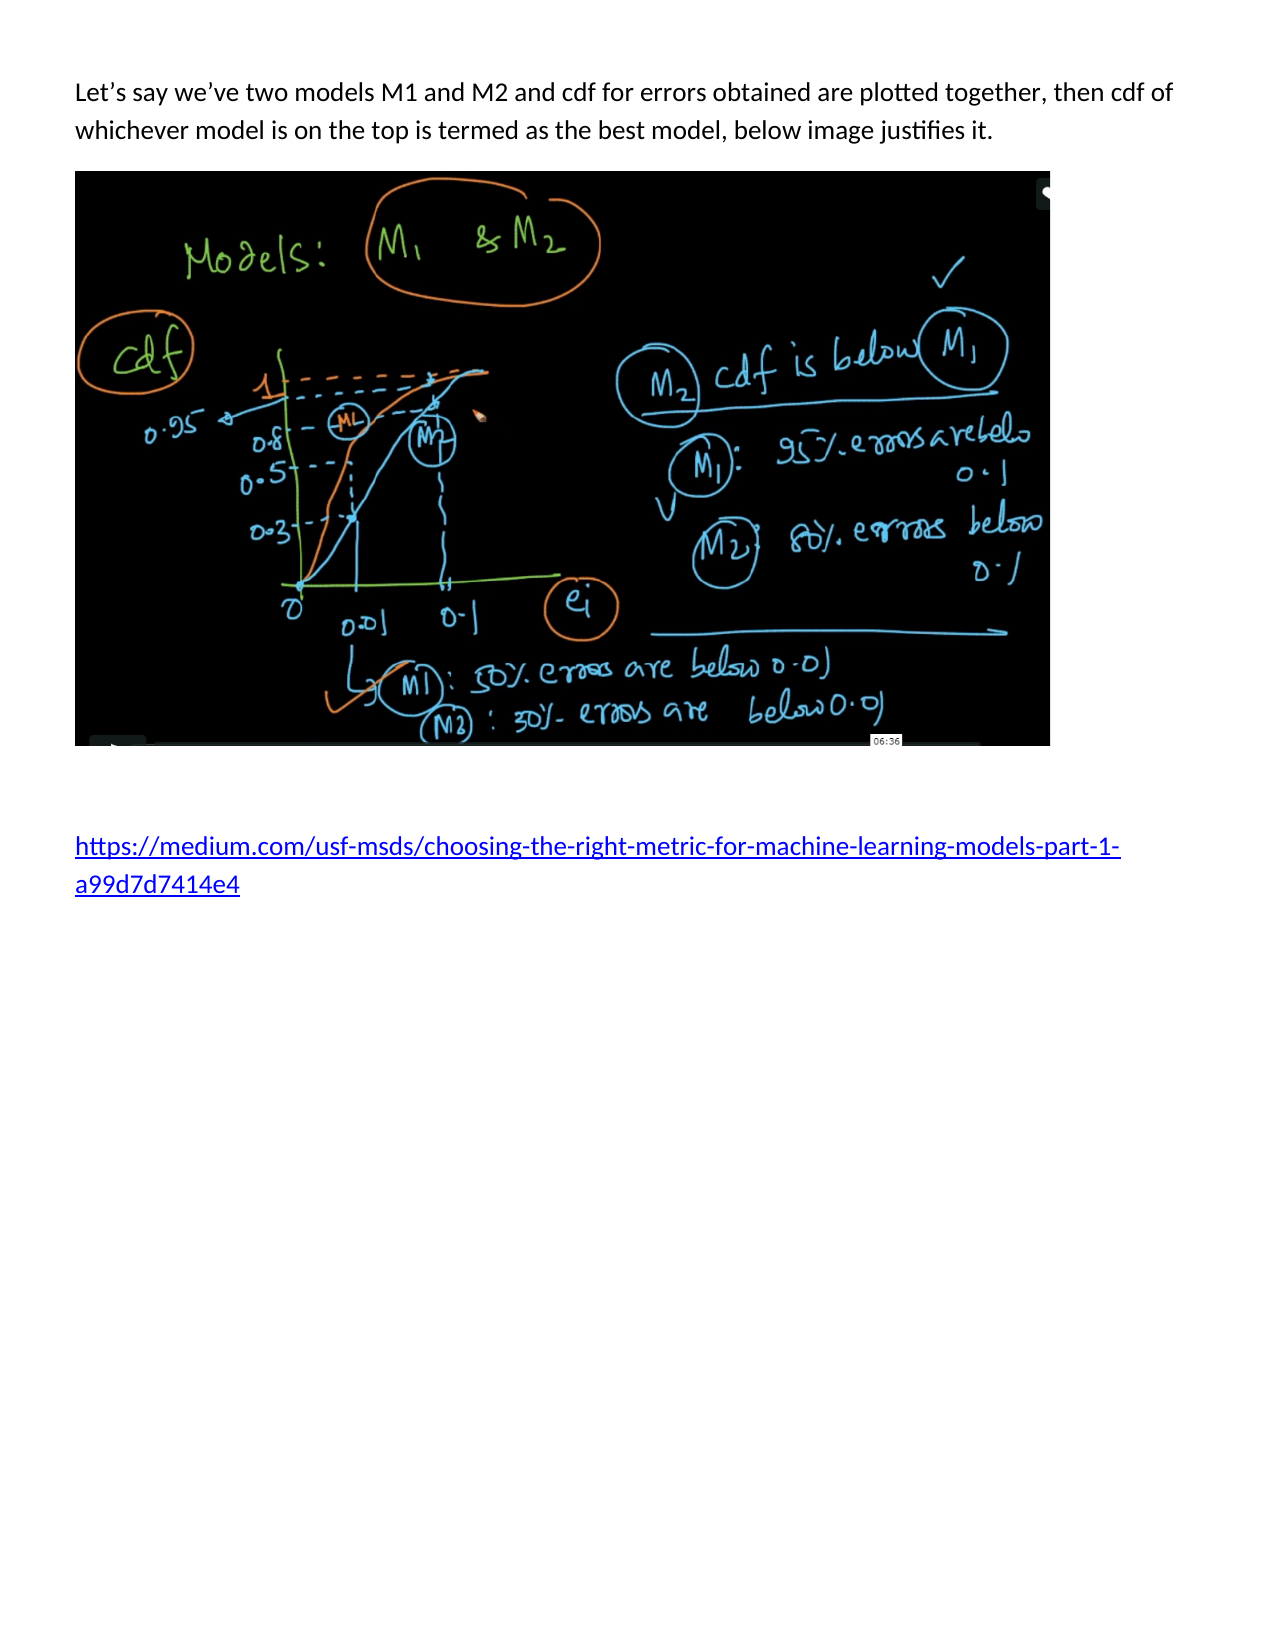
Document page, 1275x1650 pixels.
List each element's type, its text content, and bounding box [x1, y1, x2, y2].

picture [75, 171, 1050, 746]
text https://medium.com/usf-msds/choosing-the-right-metric-for-machine-learning-models-part-1-a99d7d7414e4 [75, 829, 1200, 900]
text Let’s say we’ve two models M1 and M2 and cdf for errors obtained are plotted together, then cdf of whichever model is on the top is termed as the best model, below image justifies it. [75, 75, 1200, 146]
